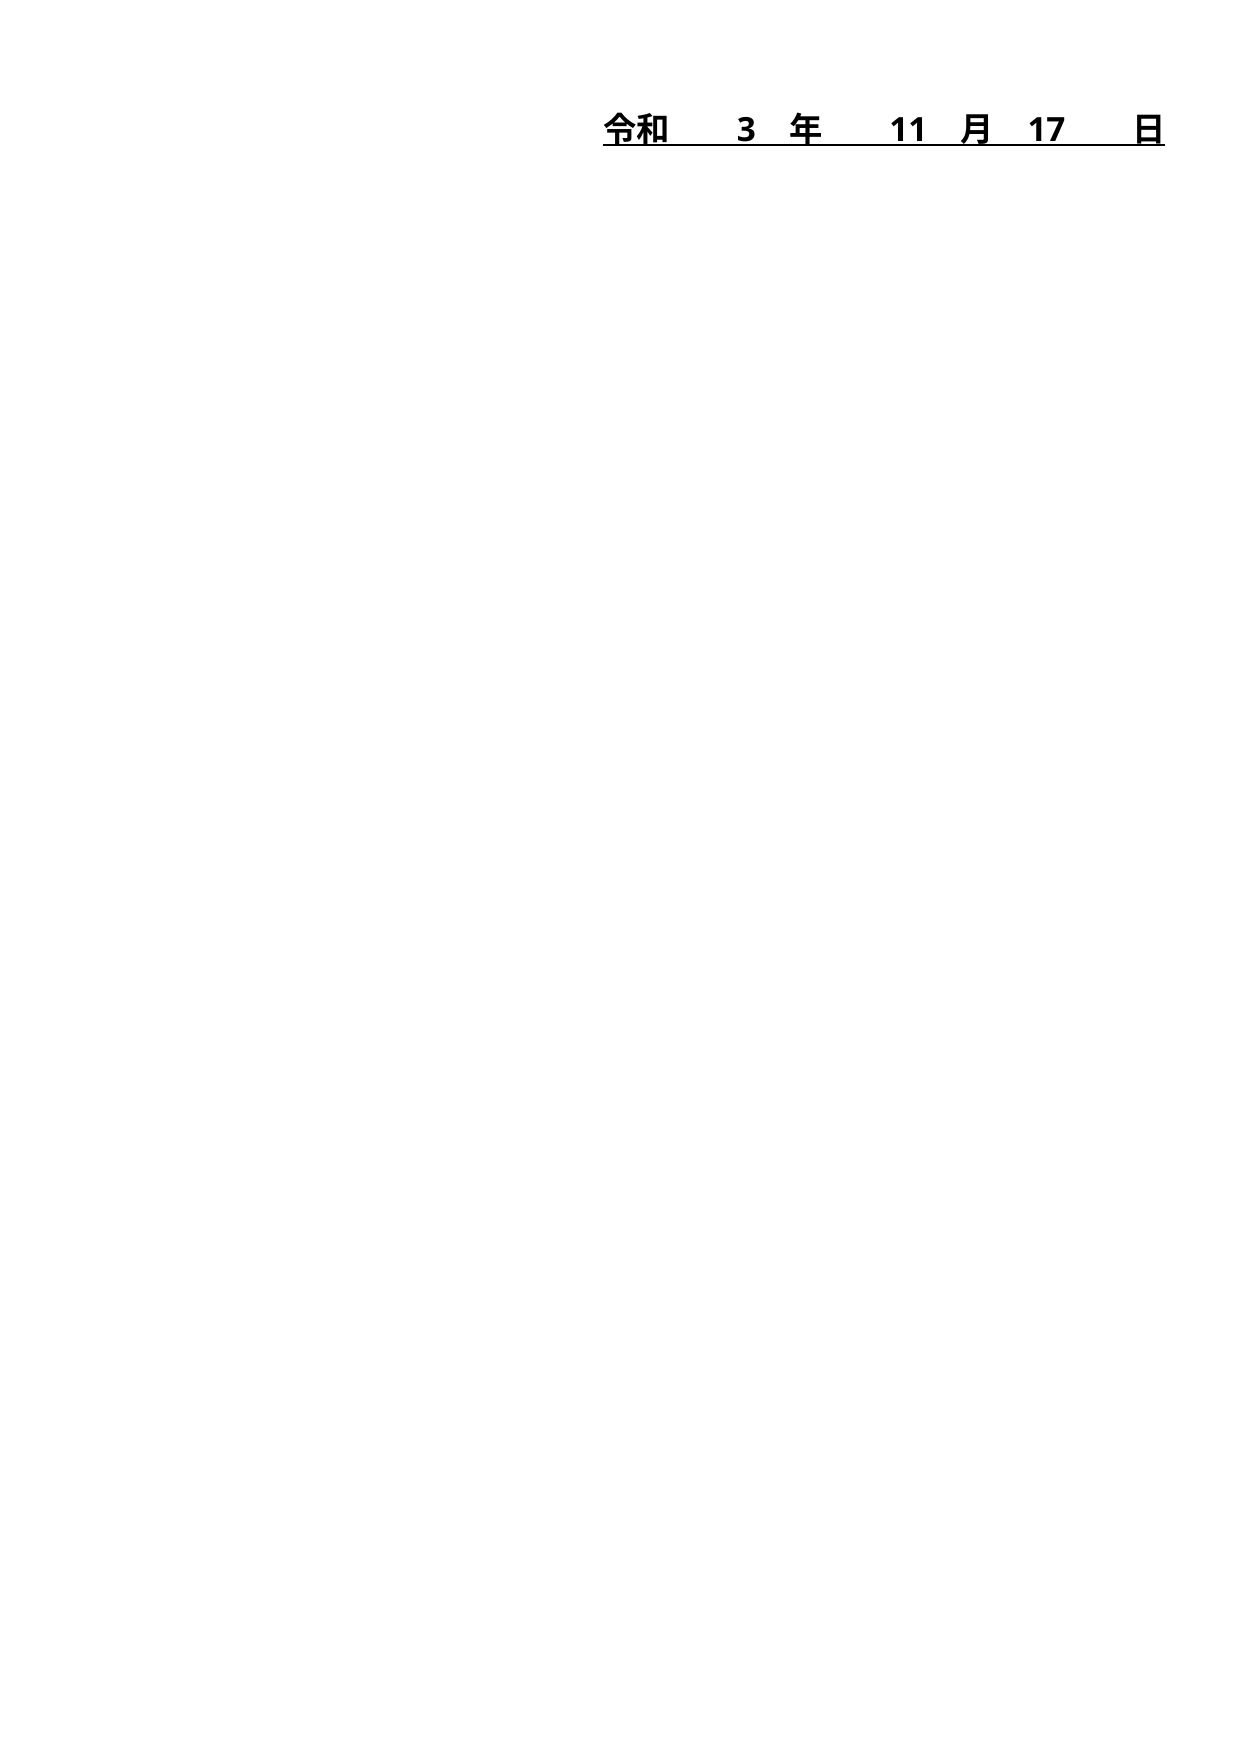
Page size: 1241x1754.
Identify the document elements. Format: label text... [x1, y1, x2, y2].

text 令和 3 年 11 月 17 日 [75, 89, 1165, 164]
